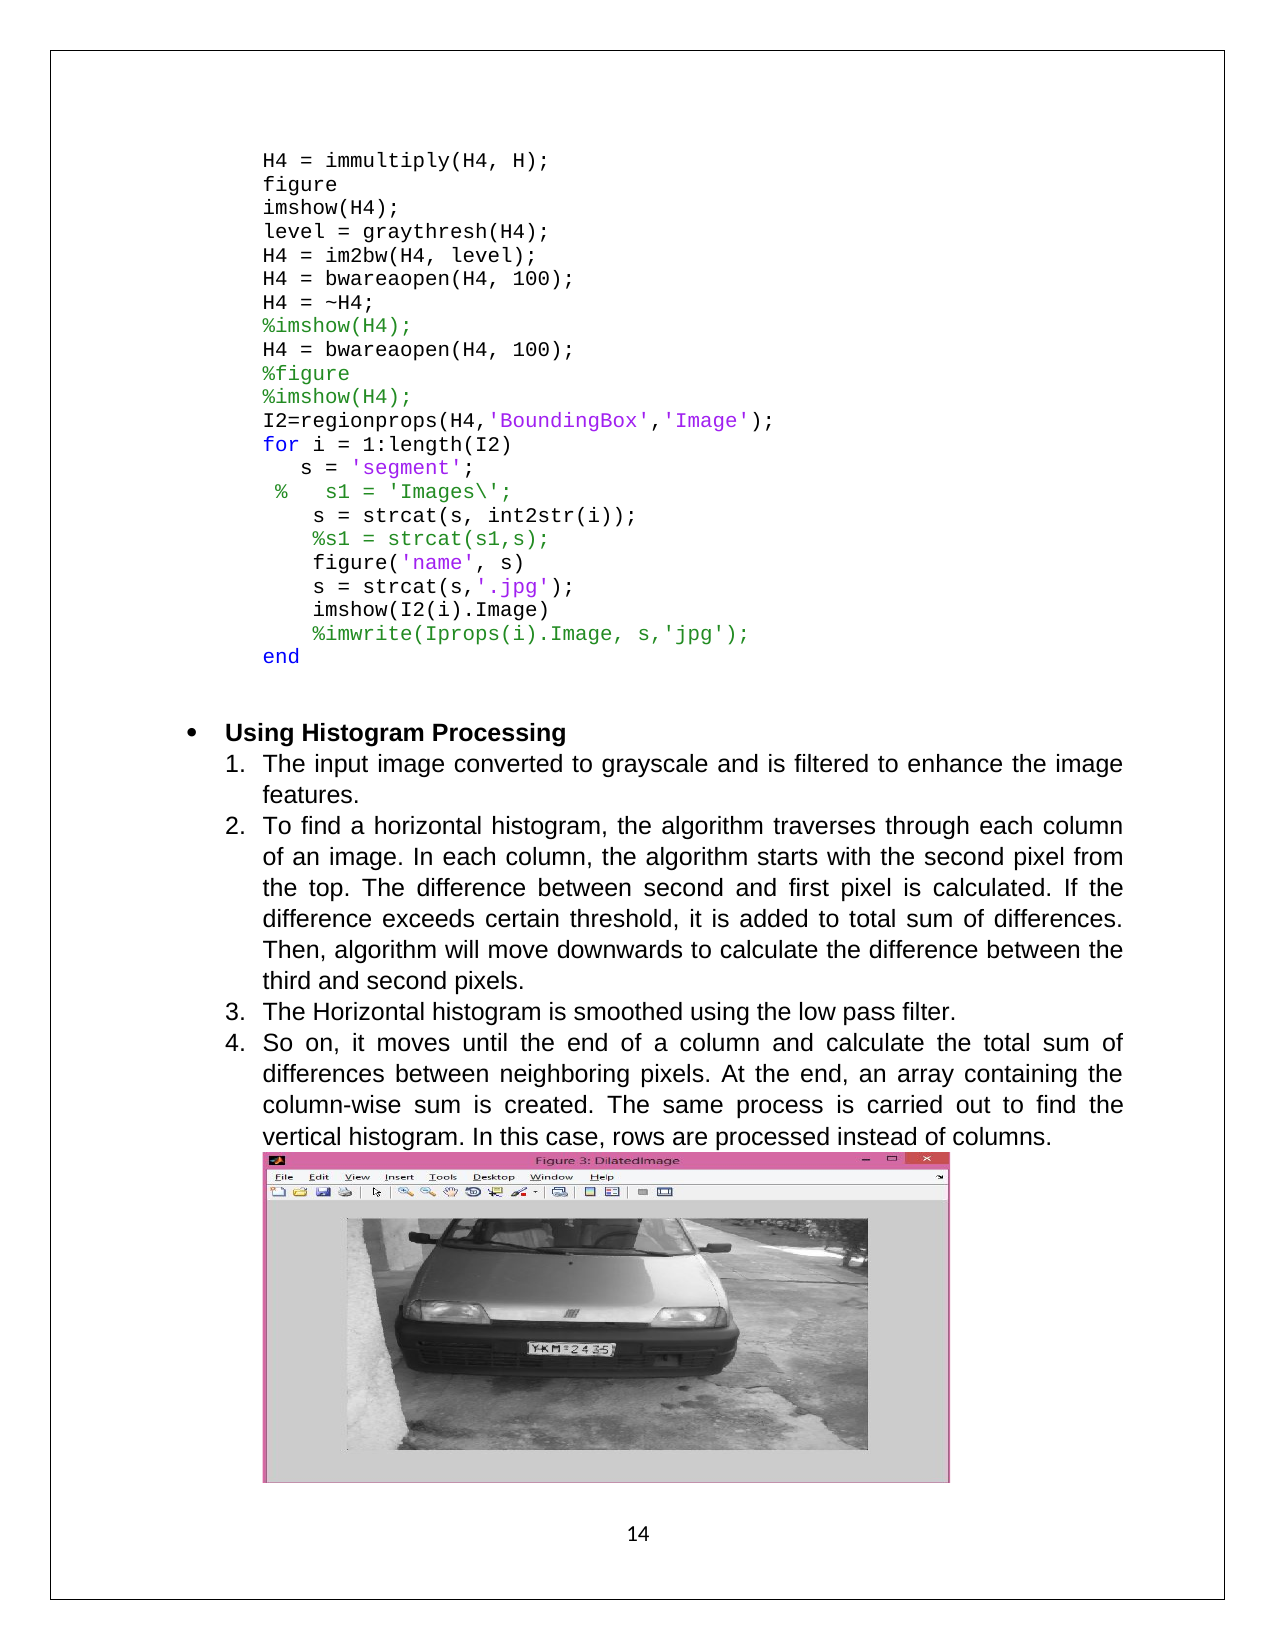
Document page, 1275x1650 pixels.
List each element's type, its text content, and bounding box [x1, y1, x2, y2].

text %s1 = strcat(s1,s); [262, 528, 1125, 552]
text % s1 = 'Images\'; [262, 481, 1125, 505]
text H4 = immultiply(H4, H); [262, 150, 1125, 174]
list The input image converted to grayscale and is filtered to enhance the image features. [225, 749, 1125, 809]
text %imwrite(Iprops(i).Image, s,'jpg'); [262, 623, 1125, 647]
list The Horizontal histogram is smoothed using the low pass filter. [225, 997, 1125, 1026]
text %imshow(H4); [262, 316, 1125, 339]
text %figure [262, 363, 1125, 386]
text for i = 1:length(I2) [262, 434, 1125, 457]
text s = 'segment'; [262, 457, 1125, 481]
text s = strcat(s, int2str(i)); [262, 505, 1125, 528]
list To find a horizontal histogram, the algorithm traverses through each column of an image. In each column, the algorithm starts with the second pixel from the top. The difference between second and first pixel is calculated. If the difference exceeds certain threshold, it is added to total sum of differences. Then, algorithm will move downwards to calculate the difference between the third and second pixels. [225, 811, 1125, 995]
list Using Histogram Processing [187, 718, 1125, 747]
list So on, it moves until the end of a column and calculate the total sum of differences between neighboring pixels. At the end, an array containing the column-wise sum is created. The same process is carried out to find the vertical histogram. In this case, rows are processed instead of columns. [225, 1028, 1125, 1150]
text figure('name', s) [262, 552, 1125, 576]
picture [262, 1152, 951, 1483]
text %imshow(H4); [262, 386, 1125, 410]
text H4 = bwareaopen(H4, 100); [262, 268, 1125, 292]
text figure [262, 174, 1125, 197]
text H4 = ~H4; [262, 292, 1125, 316]
text H4 = im2bw(H4, level); [262, 244, 1125, 268]
text I2=regionprops(H4,'BoundingBox','Image'); [262, 410, 1125, 434]
text imshow(I2(i).Image) [262, 599, 1125, 623]
text imshow(H4); [262, 197, 1125, 221]
text s = strcat(s,'.jpg'); [262, 576, 1125, 599]
text H4 = bwareaopen(H4, 100); [262, 339, 1125, 363]
text end [262, 647, 1125, 670]
text level = graythresh(H4); [262, 221, 1125, 244]
